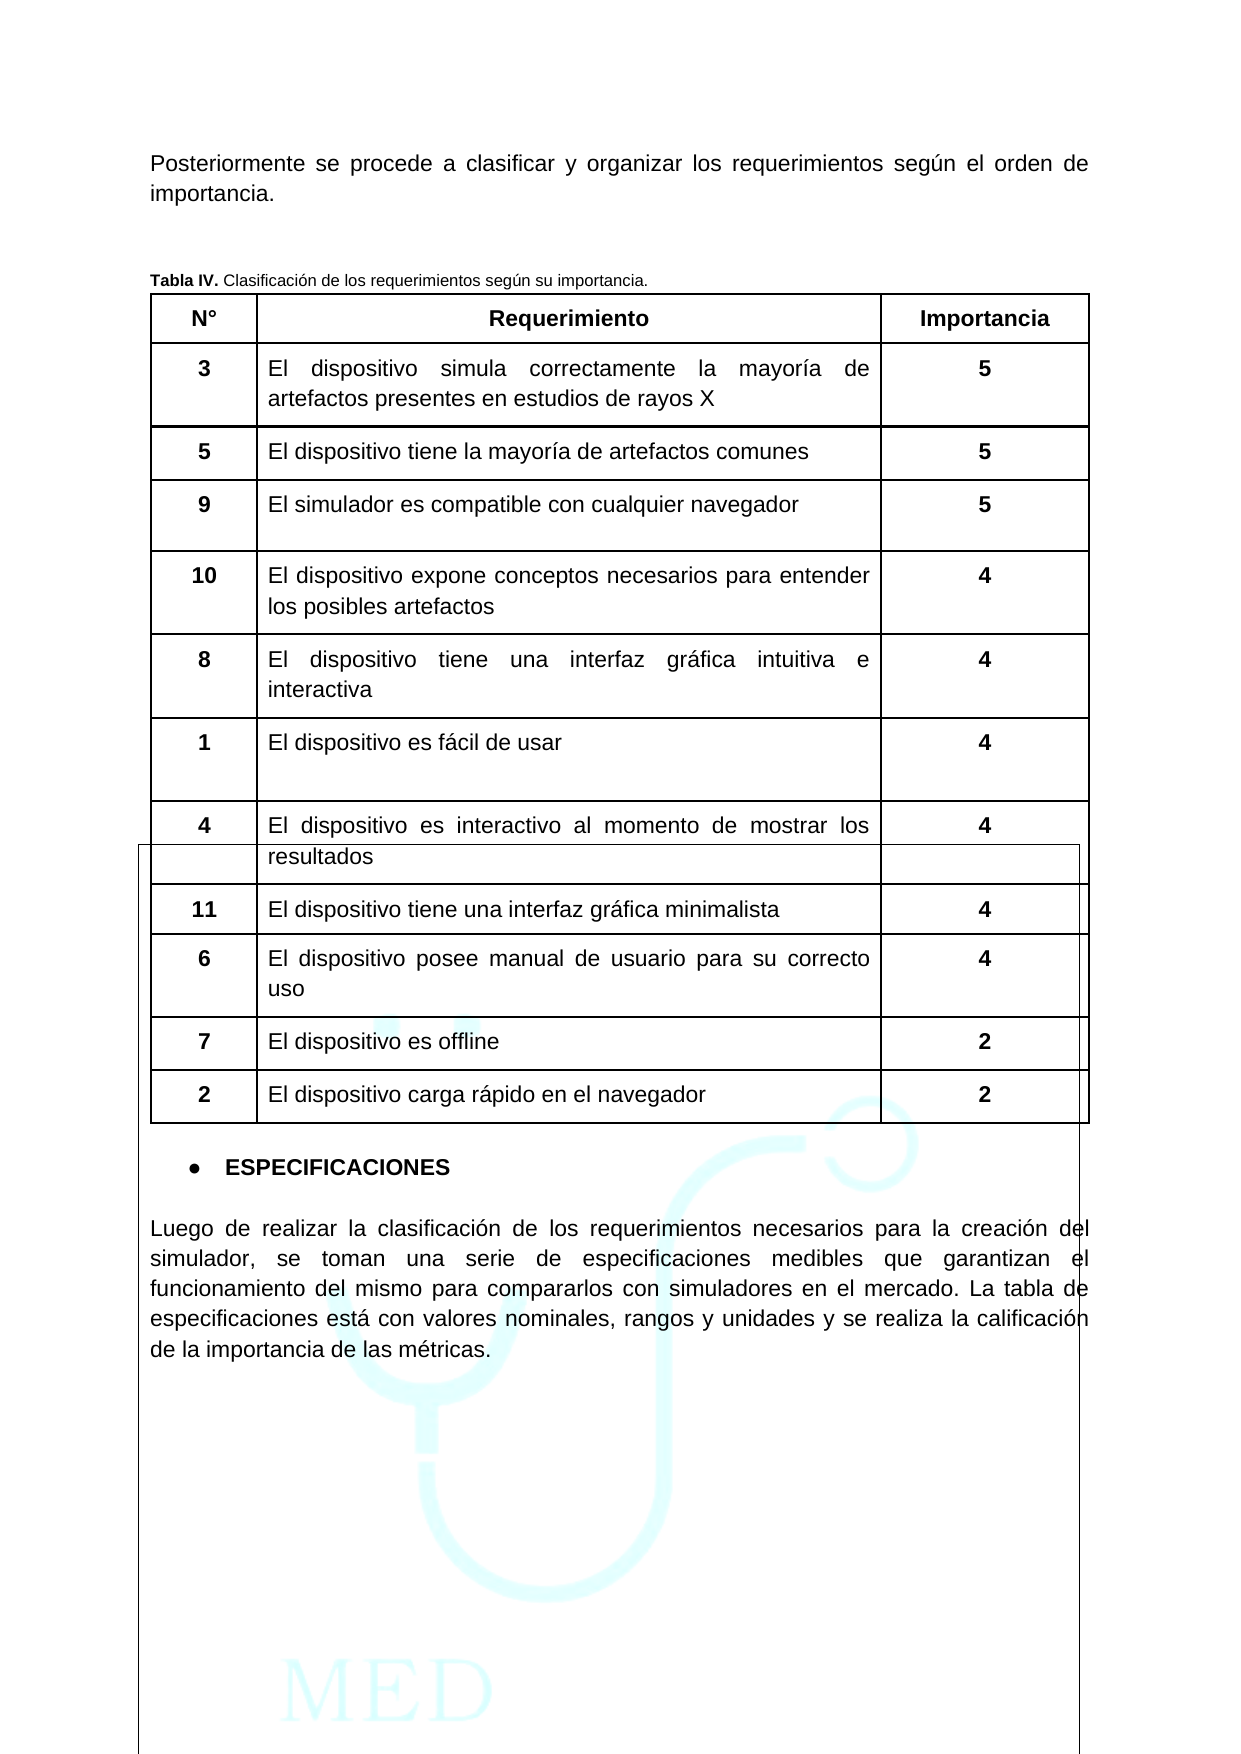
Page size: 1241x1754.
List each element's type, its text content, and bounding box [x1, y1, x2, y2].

table_header N° [152, 295, 256, 342]
table_cell 4 [882, 719, 1088, 800]
table_cell 2 [152, 1071, 256, 1122]
table_cell 9 [152, 481, 256, 550]
table_cell 4 [152, 802, 256, 883]
list ESPECIFICACIONES [187, 1154, 1090, 1181]
table_cell 7 [152, 1018, 256, 1069]
text Tabla IV. Clasificación de los requerimientos según su importancia. [150, 271, 1090, 290]
table_header Importancia [882, 295, 1088, 342]
table_cell 4 [882, 635, 1088, 717]
table_cell 4 [882, 935, 1088, 1016]
table_cell El dispositivo simula correctamente la mayoría de artefactos presentes en estudios de rayos X [258, 344, 880, 425]
table_cell 5 [882, 428, 1088, 478]
table_cell 4 [882, 802, 1088, 883]
table_cell El dispositivo es fácil de usar [258, 719, 880, 800]
table_cell El dispositivo es offline [258, 1018, 880, 1069]
text Posteriormente se procede a clasificar y organizar los requerimientos según el orden de importancia. [150, 150, 1090, 207]
table_cell El dispositivo expone conceptos necesarios para entender los posibles artefactos [258, 552, 880, 633]
table_cell 1 [152, 719, 256, 800]
table_cell El dispositivo carga rápido en el navegador [258, 1071, 880, 1122]
table_cell 10 [152, 552, 256, 633]
table_header Requerimiento [258, 295, 880, 342]
table_cell 5 [882, 481, 1088, 550]
table_cell 8 [152, 635, 256, 717]
table_cell 3 [152, 344, 256, 425]
table_cell 4 [882, 885, 1088, 932]
table_cell El dispositivo tiene una interfaz gráfica minimalista [258, 885, 880, 932]
text Luego de realizar la clasificación de los requerimientos necesarios para la creación del simulador, se toman una serie de especificaciones medibles que garantizan el funcionamiento del mismo para compararlos con simuladores en el mercado. La tabla de especificaciones está con valores nominales, rangos y unidades y se realiza la calificación de la importancia de las métricas. [150, 1215, 1090, 1362]
table_cell El dispositivo tiene una interfaz gráfica intuitiva e interactiva [258, 635, 880, 717]
table_cell 4 [882, 552, 1088, 633]
table_cell 2 [882, 1018, 1088, 1069]
table_cell El dispositivo es interactivo al momento de mostrar los resultados [258, 802, 880, 883]
table_cell El simulador es compatible con cualquier navegador [258, 481, 880, 550]
table_cell 5 [152, 428, 256, 478]
table_cell 5 [882, 344, 1088, 425]
table_cell 6 [152, 935, 256, 1016]
table_cell 2 [882, 1071, 1088, 1122]
table_cell 11 [152, 885, 256, 932]
table_cell El dispositivo tiene la mayoría de artefactos comunes [258, 428, 880, 478]
table_cell El dispositivo posee manual de usuario para su correcto uso [258, 935, 880, 1016]
